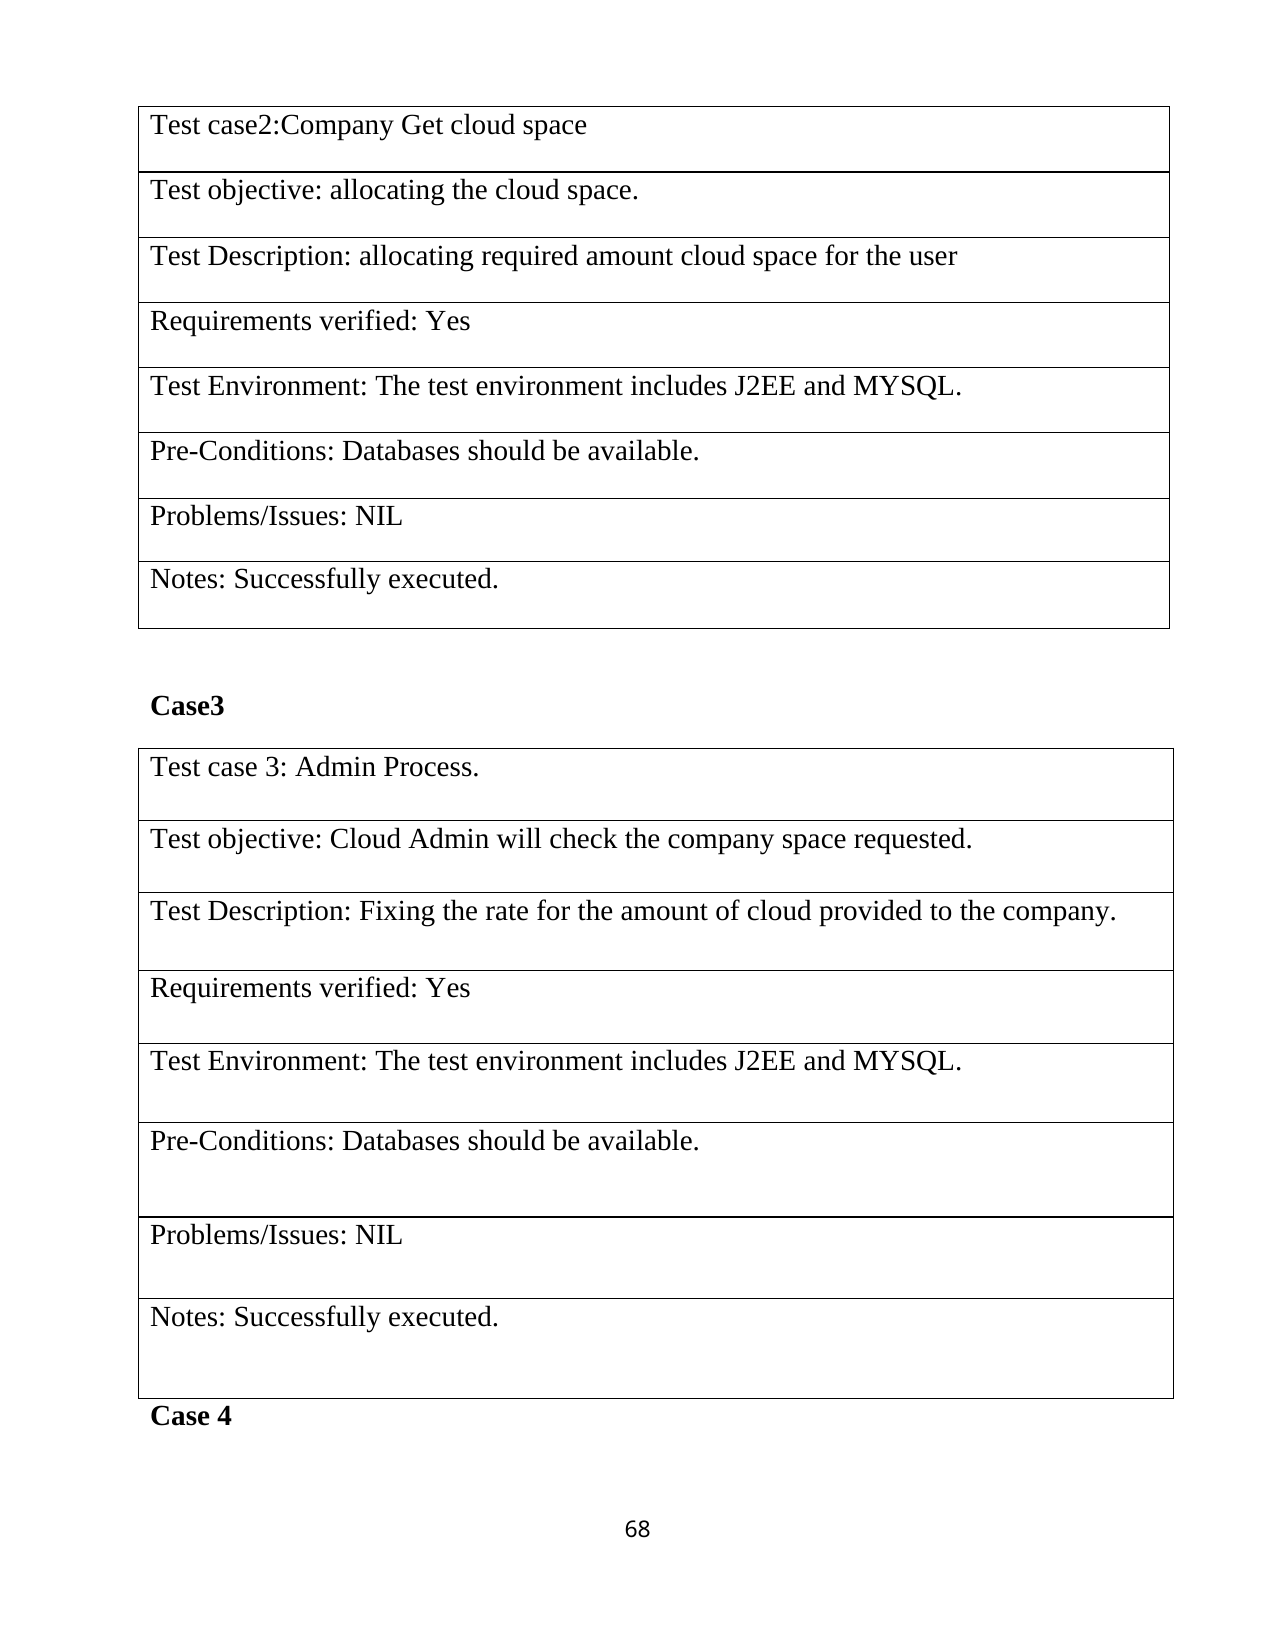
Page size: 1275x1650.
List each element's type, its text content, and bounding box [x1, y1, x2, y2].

table_cell Notes: Successfully executed. [139, 562, 1169, 628]
table_cell Notes: Successfully executed. [139, 1299, 1173, 1397]
table_cell Test objective: allocating the cloud space. [139, 173, 1169, 237]
table_header Test case 3: Admin Process. [139, 749, 1173, 820]
text Case3 [150, 688, 1125, 722]
table_cell Problems/Issues: NIL [139, 499, 1169, 561]
table_cell Test Description: Fixing the rate for the amount of cloud provided to the company. [139, 893, 1173, 969]
text Case 4 [150, 1399, 1125, 1432]
table_header Test case2:Company Get cloud space [139, 107, 1169, 171]
table_cell Requirements verified: Yes [139, 303, 1169, 367]
table_cell Problems/Issues: NIL [139, 1218, 1173, 1298]
table_cell Test Environment: The test environment includes J2EE and MYSQL. [139, 1044, 1173, 1122]
table_cell Pre-Conditions: Databases should be available. [139, 433, 1169, 497]
table_cell Test Environment: The test environment includes J2EE and MYSQL. [139, 368, 1169, 432]
table_cell Test objective: Cloud Admin will check the company space requested. [139, 821, 1173, 892]
table_cell Pre-Conditions: Databases should be available. [139, 1123, 1173, 1216]
table_cell Test Description: allocating required amount cloud space for the user [139, 238, 1169, 302]
table_cell Requirements verified: Yes [139, 971, 1173, 1042]
